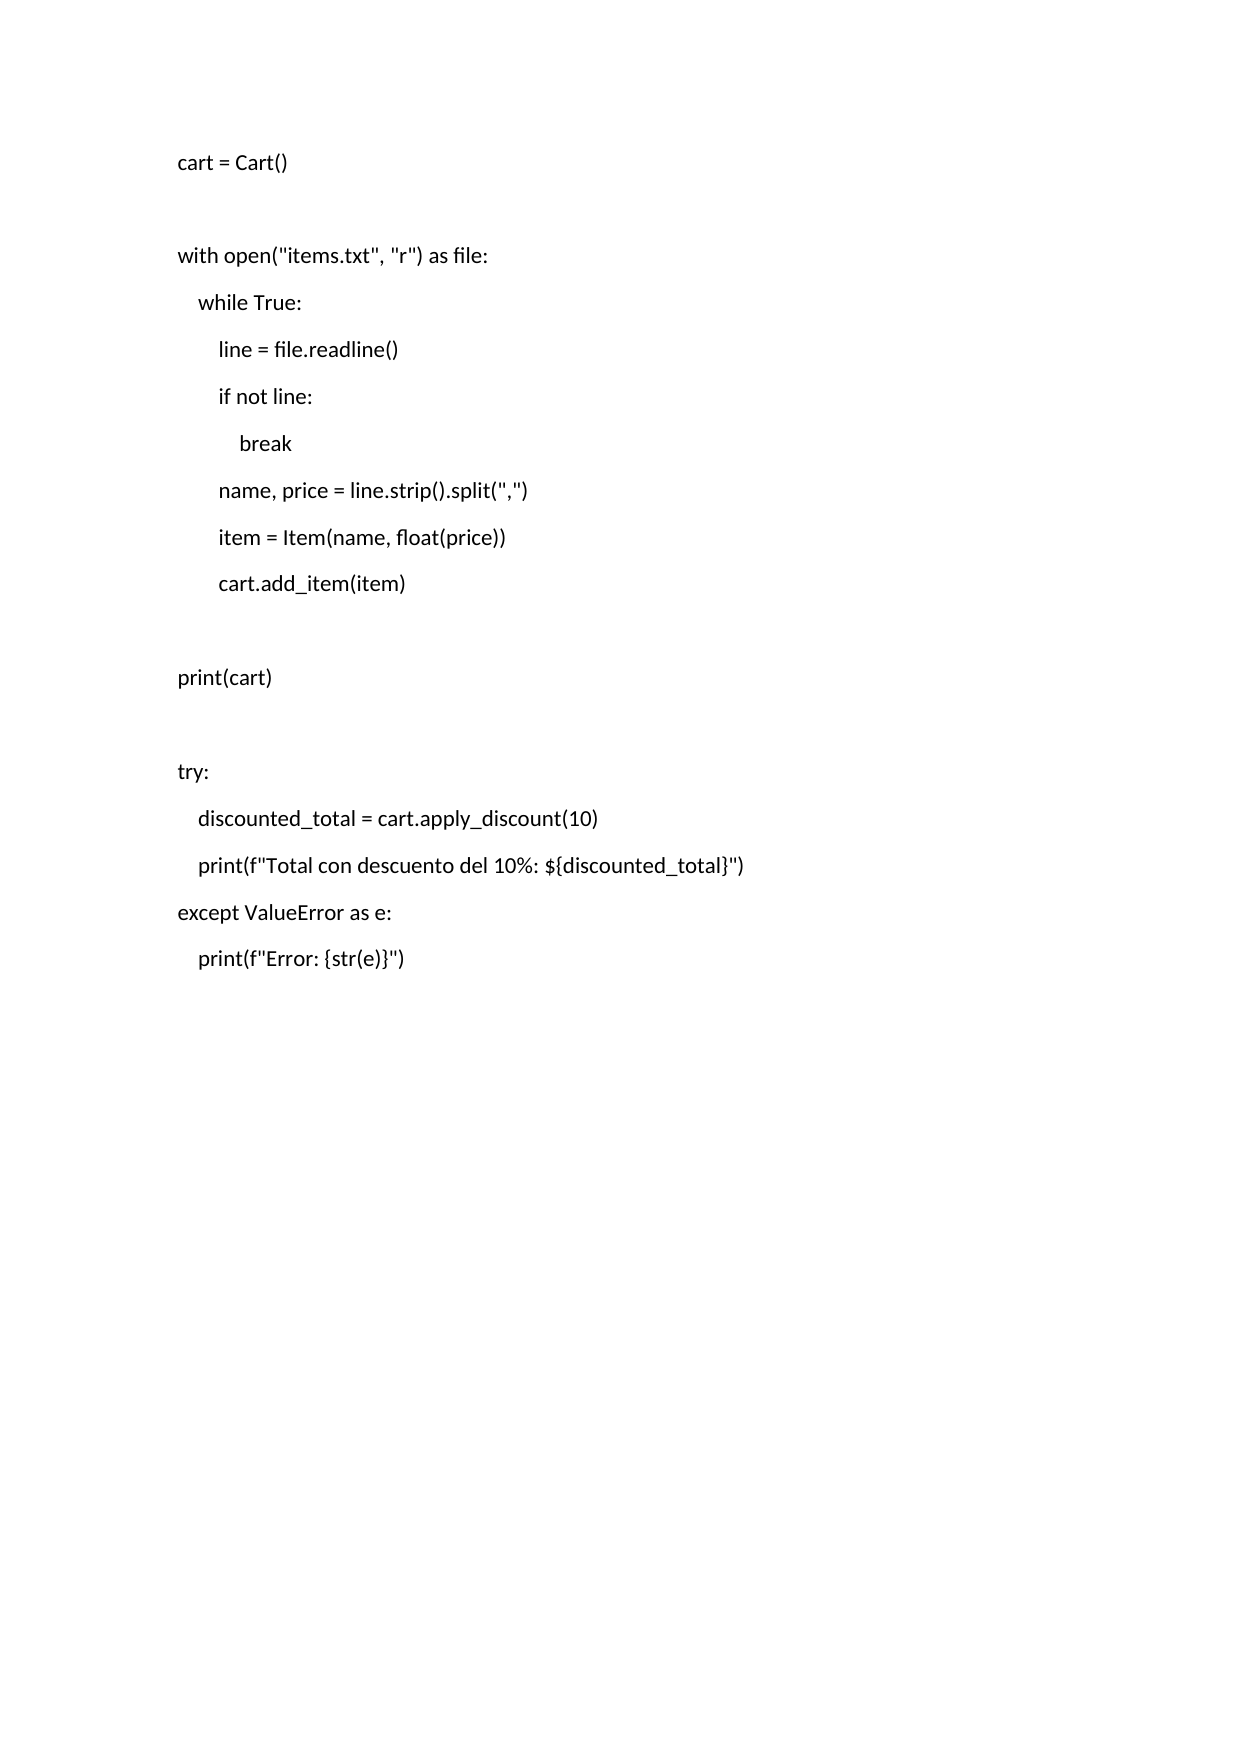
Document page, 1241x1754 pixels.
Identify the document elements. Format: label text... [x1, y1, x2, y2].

text with open("items.txt", "r") as file: [177, 241, 1063, 269]
text cart = Cart() [177, 148, 1063, 176]
text cart.add_item(item) [177, 569, 1063, 597]
text try: [177, 757, 1063, 785]
text item = Item(name, float(price)) [177, 523, 1063, 551]
text while True: [177, 288, 1063, 316]
text print(f"Error: {str(e)}") [177, 944, 1063, 972]
text line = file.readline() [177, 335, 1063, 363]
text discounted_total = cart.apply_discount(10) [177, 804, 1063, 832]
text if not line: [177, 382, 1063, 410]
text print(cart) [177, 663, 1063, 691]
text break [177, 429, 1063, 457]
text except ValueError as e: [177, 898, 1063, 926]
text name, price = line.strip().split(",") [177, 476, 1063, 504]
text print(f"Total con descuento del 10%: ${discounted_total}") [177, 851, 1063, 879]
